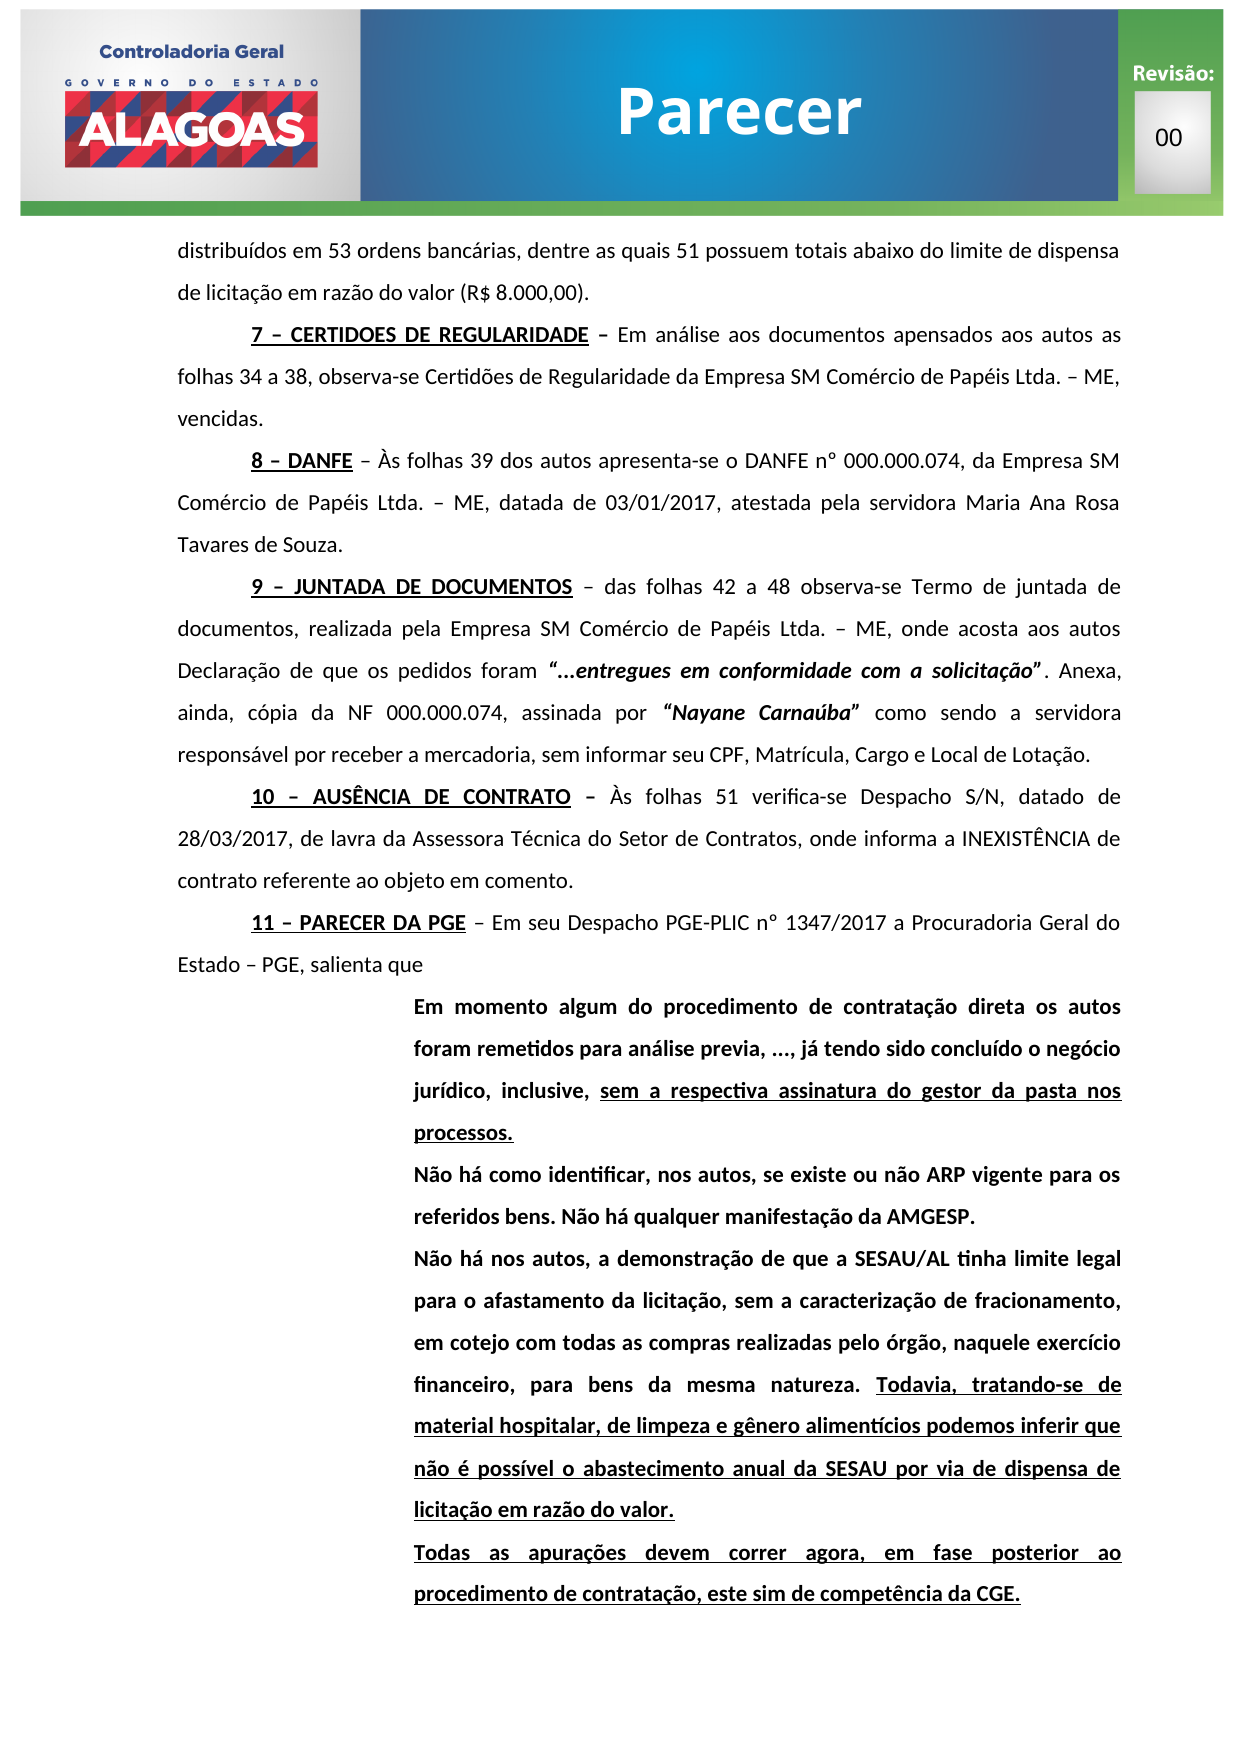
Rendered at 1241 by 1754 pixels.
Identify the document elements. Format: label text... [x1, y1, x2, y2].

text Todas as apurações devem correr agora, em fase posterior ao procedimento de contratação, este sim de competência da CGE. [413, 1563, 1122, 1608]
text 7 – CERTIDOES DE REGULARIDADE – Em análise aos documentos apensados aos autos as folhas 34 a 38, observa-se Certidões de Regularidade da Empresa SM Comércio de Papéis Ltda. – ME, vencidas. [177, 320, 1122, 432]
text Todas as apurações devem correr agora, em fase posterior ao procedimento de contratação, este sim de competência da CGE. [413, 1538, 1122, 1562]
text 9 – JUNTADA DE DOCUMENTOS – das folhas 42 a 48 observa-se Termo de juntada de documentos, realizada pela Empresa SM Comércio de Papéis Ltda. – ME, onde acosta aos autos Declaração de que os pedidos foram “...entregues em conformidade com a solicitação”. Anexa, ainda, cópia da NF 000.000.074, assinada por “Nayane Carnaúba” como sendo a servidora responsável por receber a mercadoria, sem informar seu CPF, Matrícula, Cargo e Local de Lotação. [177, 572, 1122, 768]
text 8 – DANFE – Às folhas 39 dos autos apresenta-se o DANFE nº 000.000.074, da Empresa SM Comércio de Papéis Ltda. – ME, datada de 03/01/2017, atestada pela servidora Maria Ana Rosa Tavares de Souza. [177, 446, 1122, 558]
text Não há nos autos, a demonstração de que a SESAU/AL tinha limite legal para o afastamento da licitação, sem a caracterização de fracionamento, em cotejo com todas as compras realizadas pelo órgão, naquele exercício financeiro, para bens da mesma natureza. Todavia, tratando-se de material hospitalar, de limpeza e gênero alimentícios podemos inferir que não é possível o abastecimento anual da SESAU por via de dispensa de licitação em razão do valor. [413, 1437, 1122, 1524]
text Não há como identificar, nos autos, se existe ou não ARP vigente para os referidos bens. Não há qualquer manifestação da AMGESP. [413, 1160, 1122, 1230]
text Não há nos autos, a demonstração de que a SESAU/AL tinha limite legal para o afastamento da licitação, sem a caracterização de fracionamento, em cotejo com todas as compras realizadas pelo órgão, naquele exercício financeiro, para bens da mesma natureza. Todavia, tratando-se de material hospitalar, de limpeza e gênero alimentícios podemos inferir que não é possível o abastecimento anual da SESAU por via de dispensa de licitação em razão do valor. [413, 1244, 1122, 1436]
text Em momento algum do procedimento de contratação direta os autos foram remetidos para análise previa, ..., já tendo sido concluído o negócio jurídico, inclusive, sem a respectiva assinatura do gestor da pasta nos processos. [413, 992, 1122, 1146]
picture [20, 9, 1224, 216]
text 11 – PARECER DA PGE – Em seu Despacho PGE-PLIC nº 1347/2017 a Procuradoria Geral do Estado – PGE, salienta que [177, 908, 1122, 978]
text 10 – AUSÊNCIA DE CONTRATO – Às folhas 51 verifica-se Despacho S/N, datado de 28/03/2017, de lavra da Assessora Técnica do Setor de Contratos, onde informa a INEXISTÊNCIA de contrato referente ao objeto em comento. [177, 782, 1122, 894]
